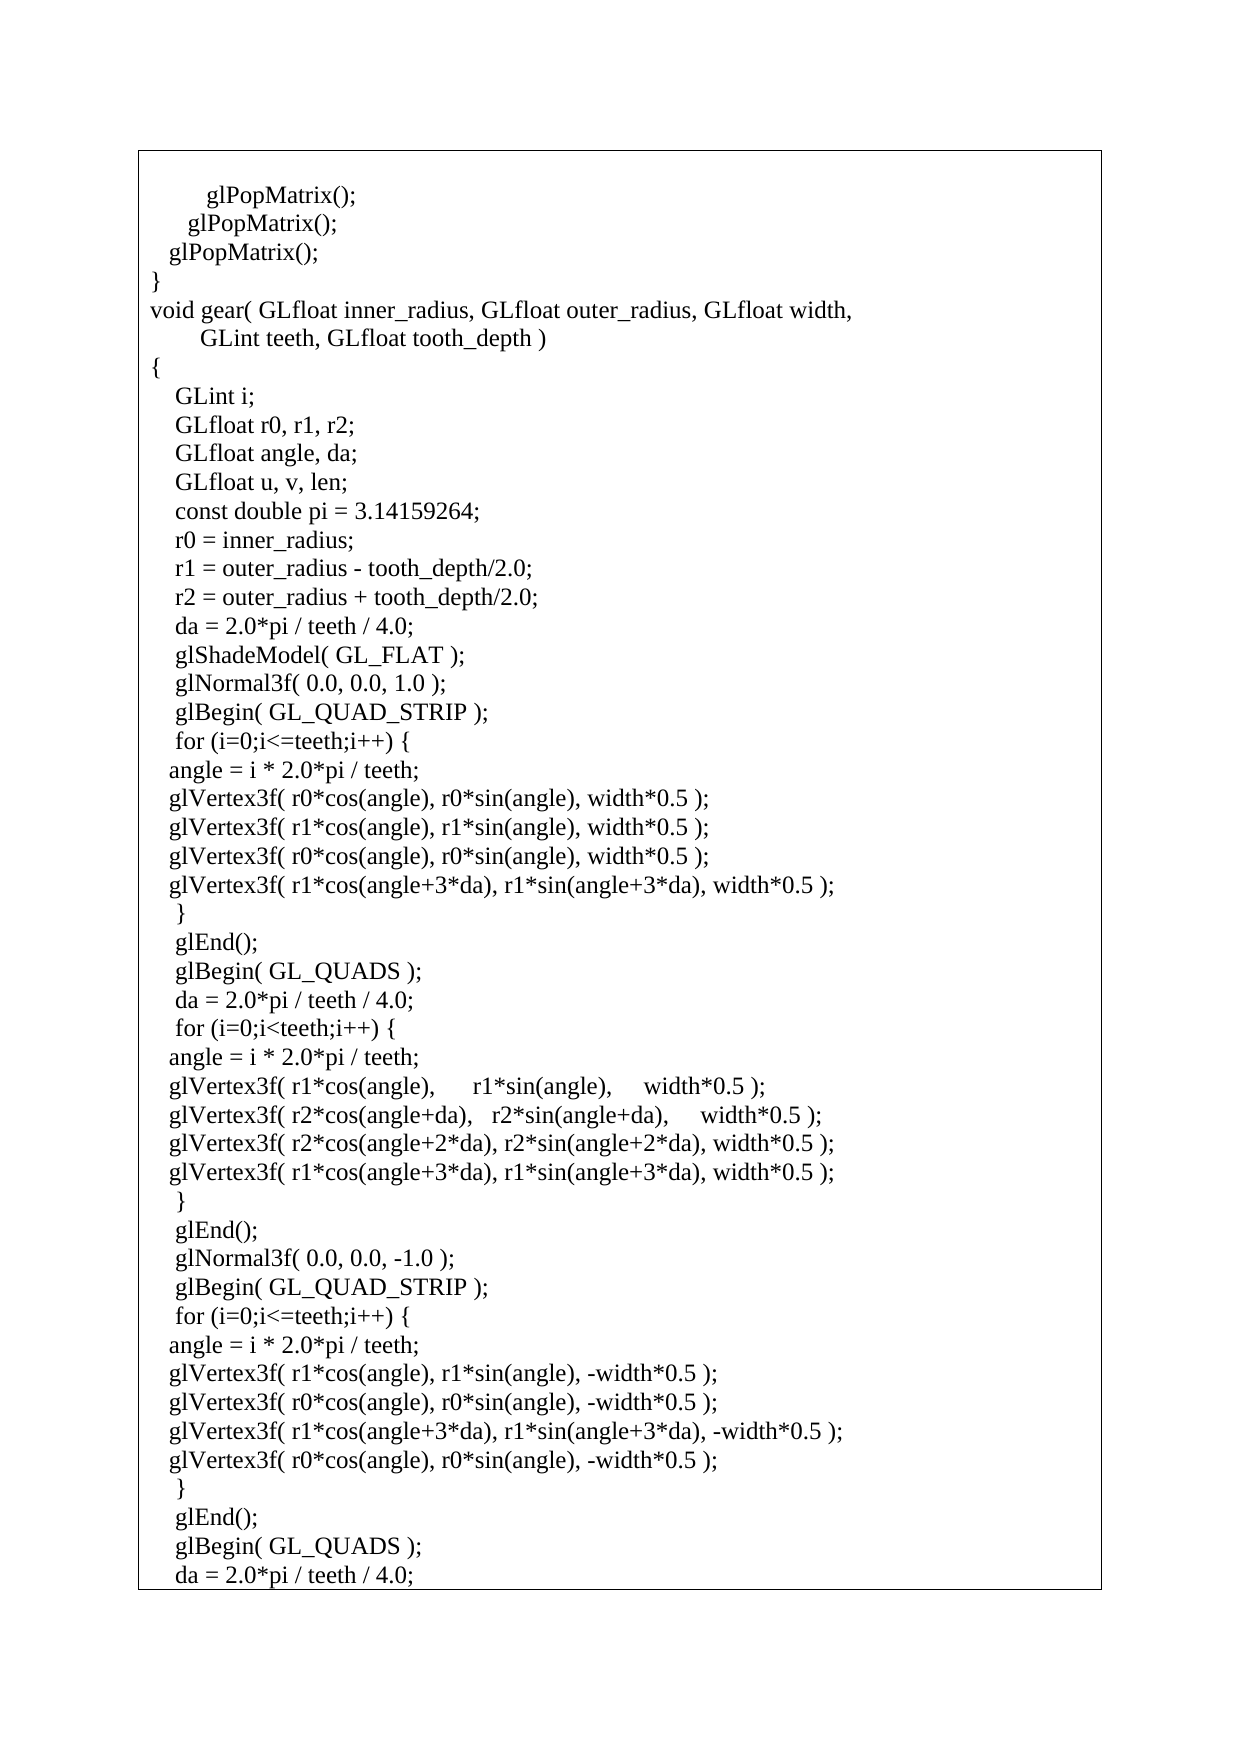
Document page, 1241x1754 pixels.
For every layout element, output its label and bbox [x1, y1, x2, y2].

table_header [139, 151, 1101, 1588]
